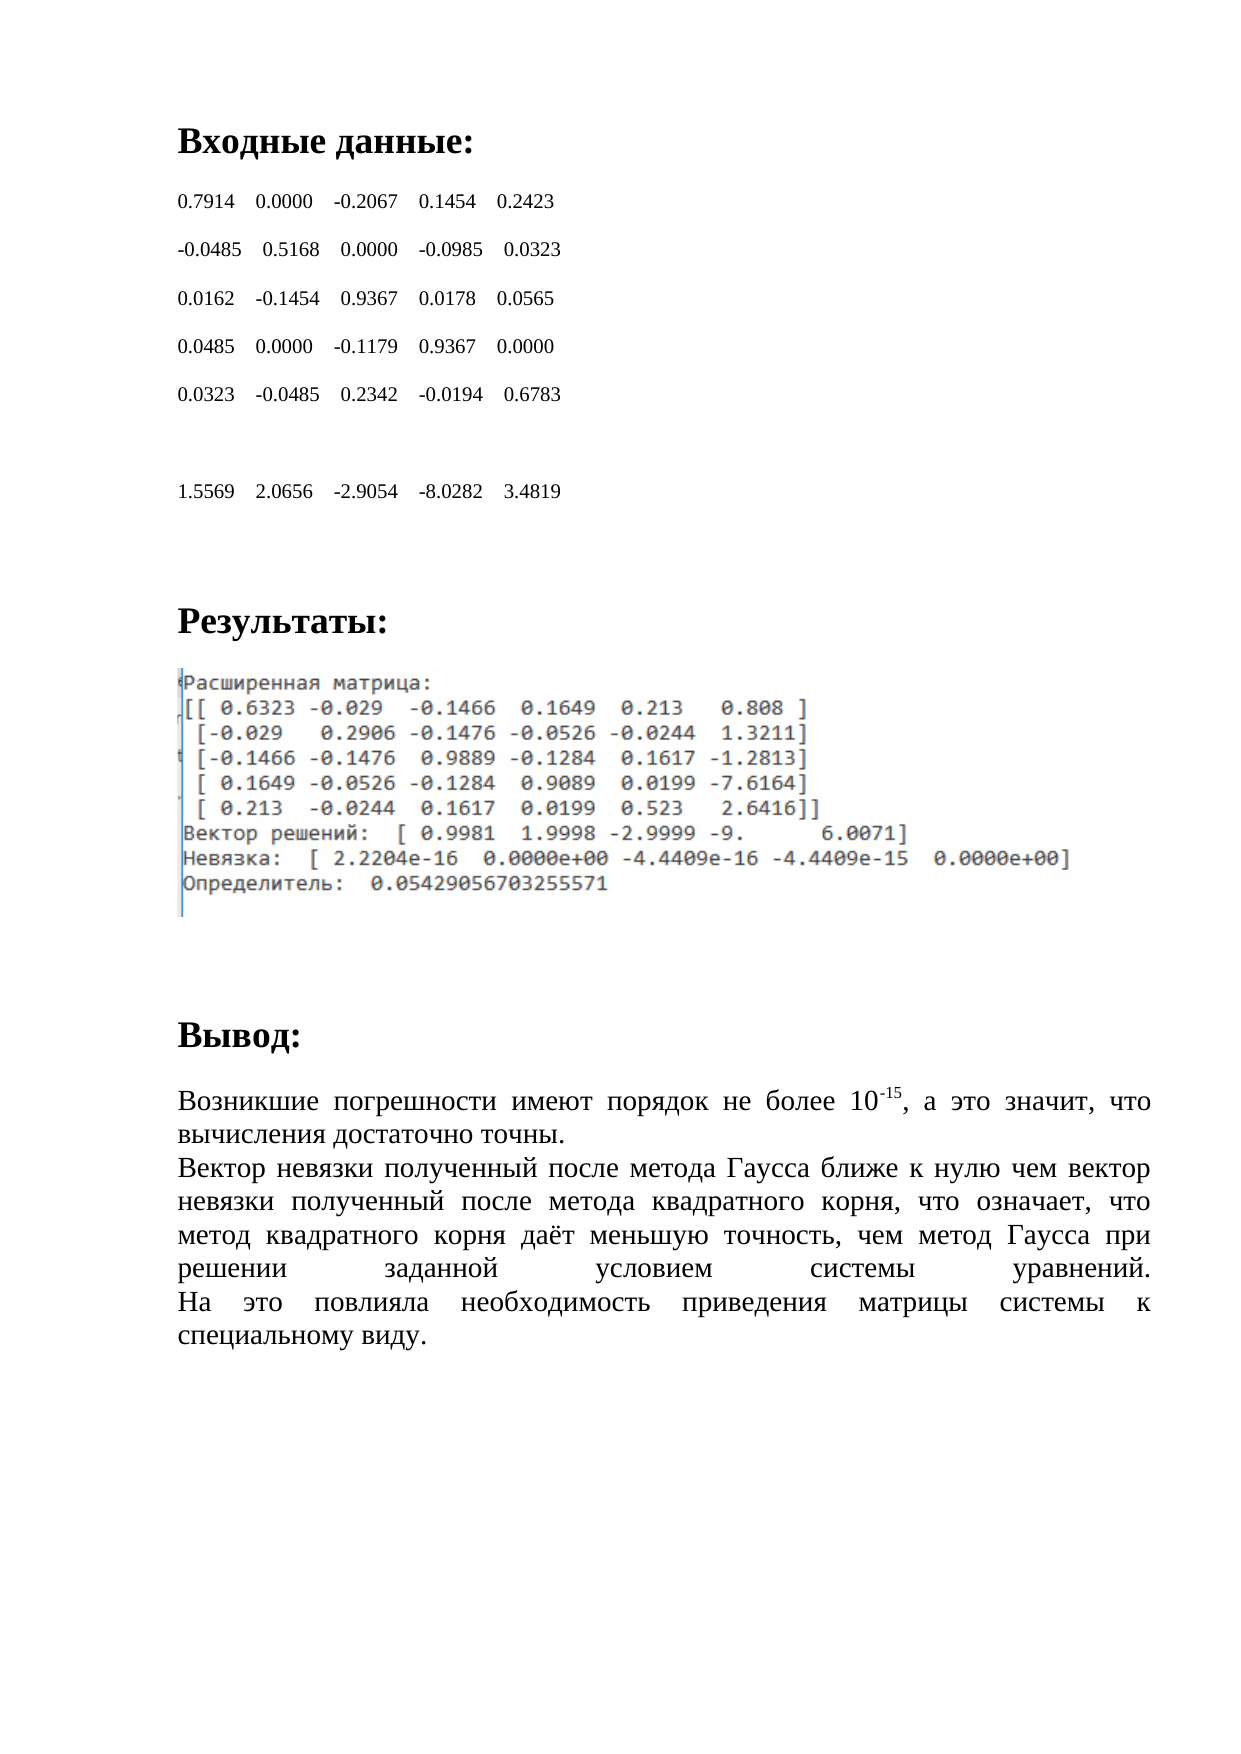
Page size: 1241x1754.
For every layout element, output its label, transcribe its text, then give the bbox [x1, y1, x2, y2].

text 0.0485 0.0000 -0.1179 0.9367 0.0000 [177, 334, 1152, 358]
text 1.5569 2.0656 -2.9054 -8.0282 3.4819 [177, 479, 1152, 503]
text 0.7914 0.0000 -0.2067 0.1454 0.2423 [177, 188, 1152, 213]
text Вывод: [177, 1012, 1152, 1055]
text Результаты: [177, 598, 1152, 641]
text Входные данные: [177, 118, 1152, 161]
text 0.0323 -0.0485 0.2342 -0.0194 0.6783 [177, 382, 1152, 406]
text -0.0485 0.5168 0.0000 -0.0985 0.0323 [177, 237, 1152, 261]
text 0.0162 -0.1454 0.9367 0.0178 0.0565 [177, 285, 1152, 309]
picture [177, 668, 1153, 917]
text Возникшие погрешности имеют порядок не более 10-15, а это значит, что вычисления достаточно точны. [177, 1083, 1152, 1150]
text Вектор невязки полученный после метода Гаусса ближе к нулю чем вектор невязки полученный после метода квадратного корня, что означает, что метод квадратного корня даёт меньшую точность, чем метод Гаусса при решении заданной условием системы уравнений. На это повлияла необходимость приведения матрицы системы к специальному виду. [177, 1150, 1152, 1351]
